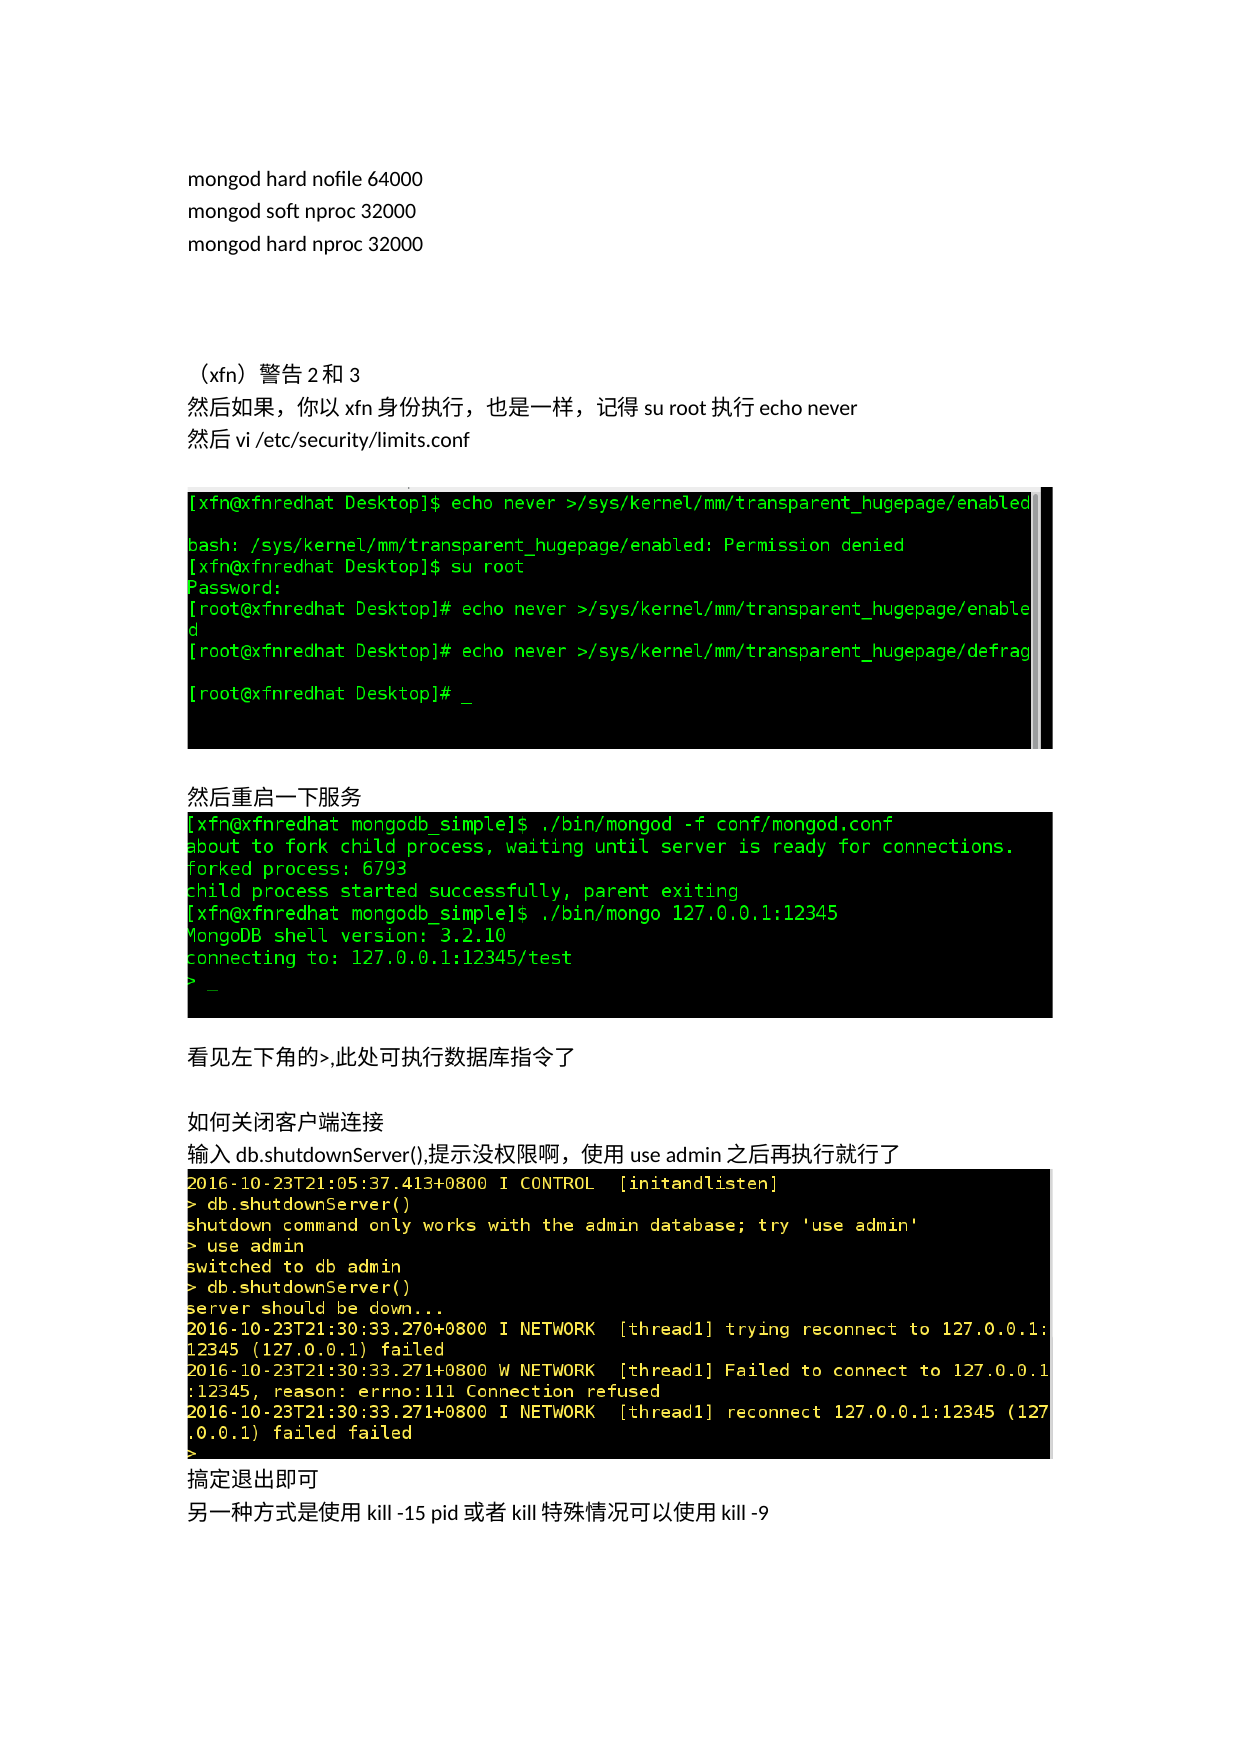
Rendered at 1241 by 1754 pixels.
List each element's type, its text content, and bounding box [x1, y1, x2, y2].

text 如何关闭客户端连接 [187, 1104, 1053, 1137]
text 输入db.shutdownServer(),提示没权限啊，使用use admin之后再执行就行了 [187, 1137, 1053, 1169]
text 然后如果，你以xfn身份执行，也是一样，记得su root执行echo never [187, 389, 1053, 422]
text mongod hard nofile 64000 [187, 162, 1053, 194]
picture [187, 487, 1053, 749]
text 然后重启一下服务 [187, 779, 1053, 812]
text 搞定退出即可 [187, 1462, 1053, 1494]
text 另一种方式是使用kill -15 pid或者 kill 特殊情况可以使用kill -9 [187, 1494, 1053, 1527]
text mongod soft nproc 32000 [187, 194, 1053, 227]
text 看见左下角的>,此处可执行数据库指令了 [187, 1039, 1053, 1072]
picture [187, 1169, 1053, 1459]
text （xfn）警告2和3 [187, 357, 1053, 389]
text mongod hard nproc 32000 [187, 227, 1053, 259]
text 然后vi /etc/security/limits.conf [187, 422, 1053, 454]
picture [187, 812, 1053, 1018]
